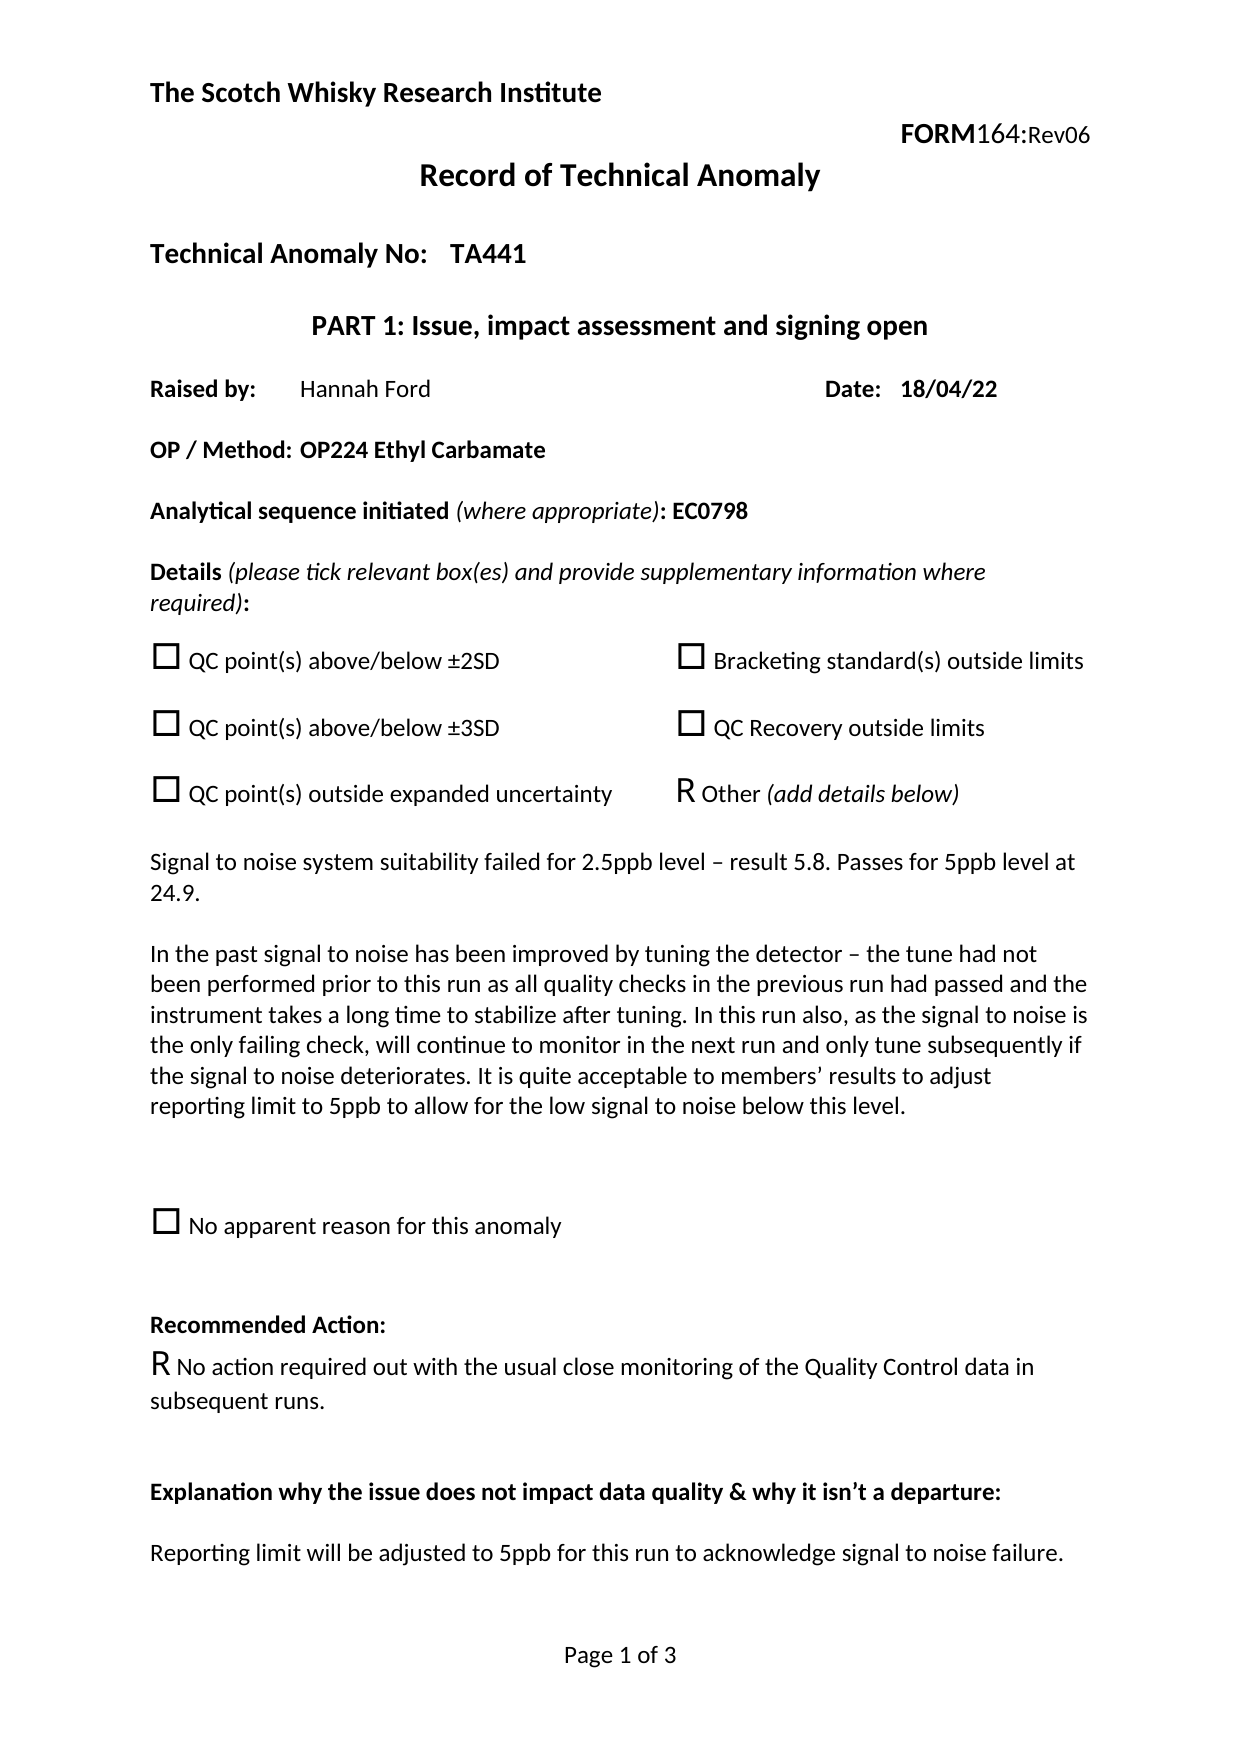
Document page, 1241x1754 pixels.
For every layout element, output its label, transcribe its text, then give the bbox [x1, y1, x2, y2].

text Record of Technical Anomaly [150, 154, 1090, 195]
text OP / Method: OP224 Ethyl Carbamate [150, 434, 1090, 464]
text □ QC point(s) above/below ±2SD □ Bracketing standard(s) outside limits [150, 617, 1090, 683]
text R No action required out with the usual close monitoring of the Quality Control data in subsequent runs. [150, 1339, 1090, 1416]
text Details (please tick relevant box(es) and provide supplementary information where required): [150, 556, 1090, 617]
text Analytical sequence initiated (where appropriate): EC0798 [150, 495, 1090, 526]
text □ QC point(s) outside expanded uncertainty R Other (add details below) [150, 749, 1090, 816]
text Signal to noise system suitability failed for 2.5ppb level – result 5.8. Passes for 5ppb level at 24.9. [150, 846, 1090, 907]
text □ QC point(s) above/below ±3SD □ QC Recovery outside limits [150, 683, 1090, 749]
text Technical Anomaly No: TA441 [150, 236, 1090, 271]
text Reporting limit will be adjusted to 5ppb for this run to acknowledge signal to noise failure. [150, 1538, 1090, 1568]
text Explanation why the issue does not impact data quality & why it isn’t a departure: [150, 1477, 1090, 1507]
text □ No apparent reason for this anomaly [150, 1182, 1090, 1248]
text PART 1: Issue, impact assessment and signing open [150, 307, 1090, 342]
text Raised by: Hannah Ford Date: 18/04/22 [150, 373, 1090, 403]
text Recommended Action: [150, 1309, 1090, 1339]
text In the past signal to noise has been improved by tuning the detector – the tune had not been performed prior to this run as all quality checks in the previous run had passed and the instrument takes a long time to stabilize after tuning. In this run also, as the signal to noise is the only failing check, will continue to monitor in the next run and only tune subsequently if the signal to noise deteriorates. It is quite acceptable to members’ results to adjust reporting limit to 5ppb to allow for the low signal to noise below this level. [150, 938, 1090, 1121]
